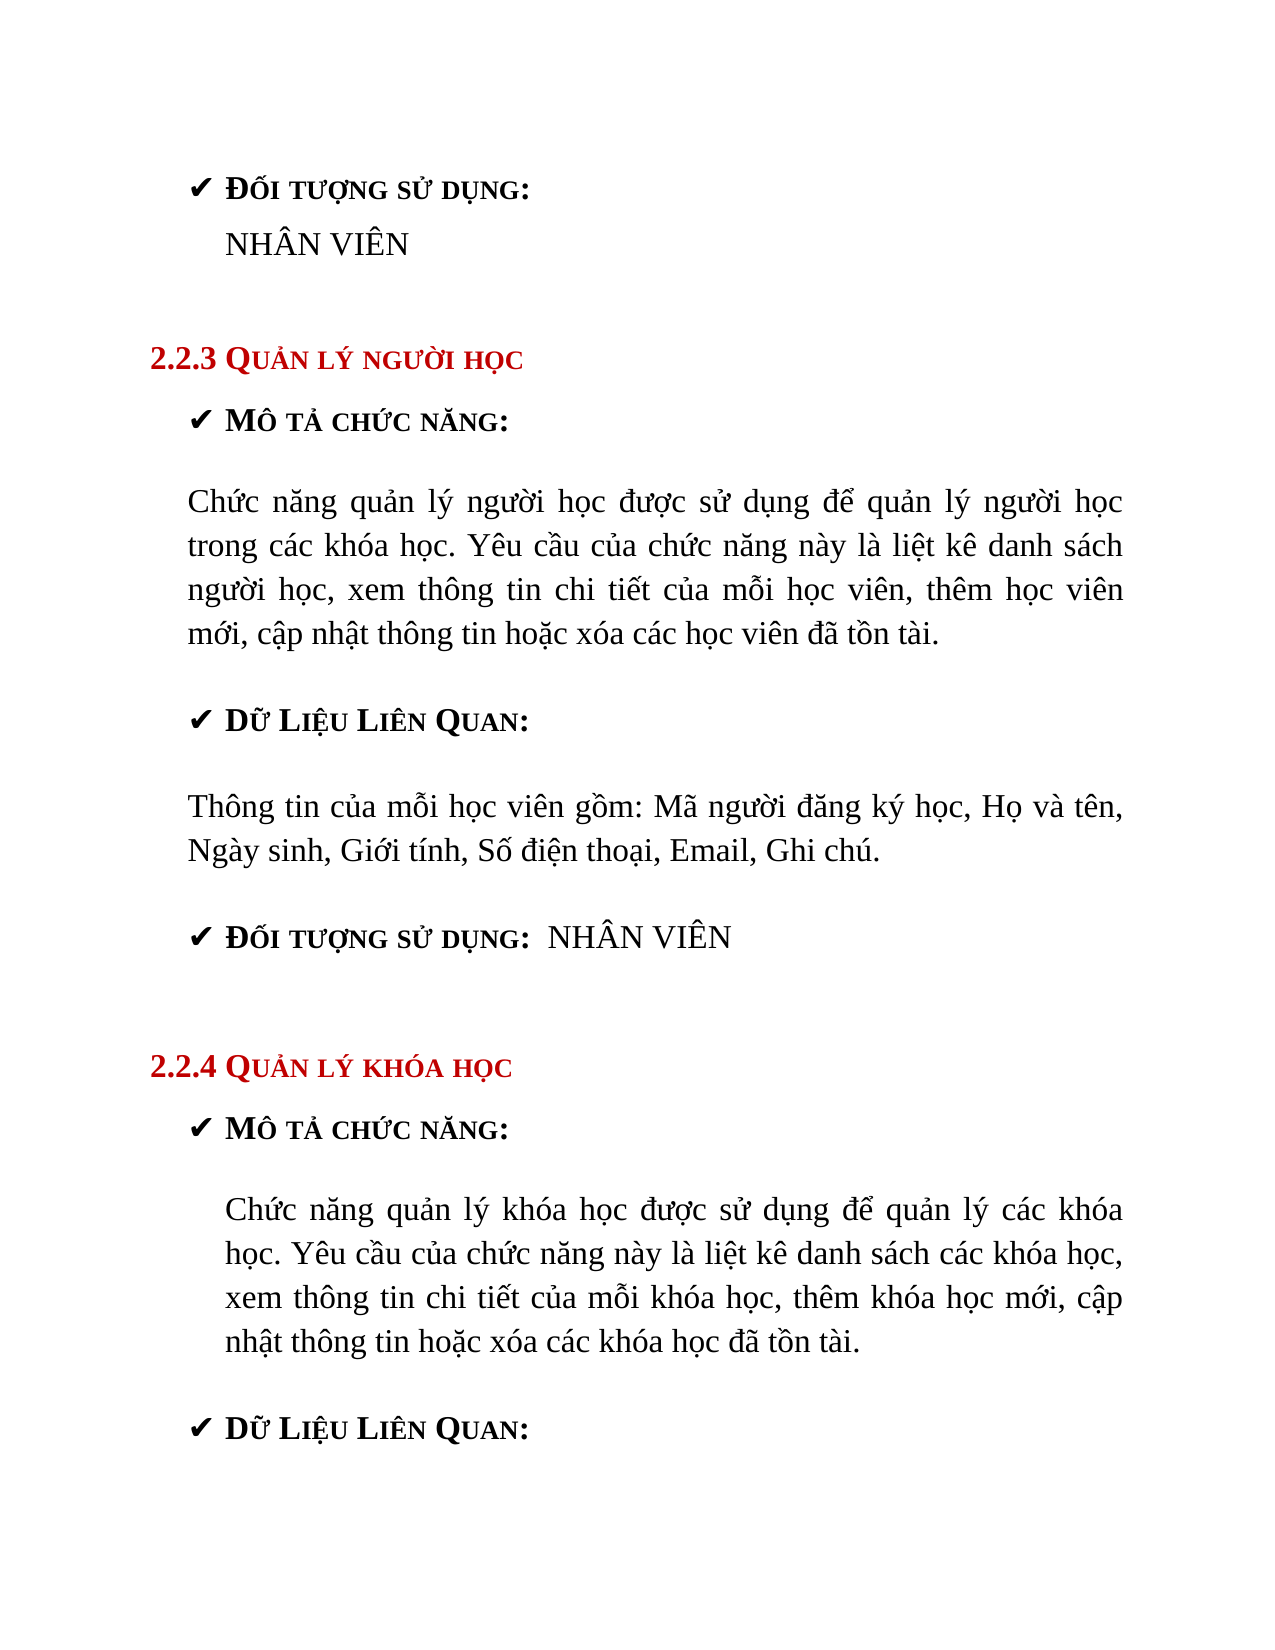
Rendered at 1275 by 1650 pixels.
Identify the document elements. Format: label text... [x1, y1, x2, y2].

list Dữ Liệu Liên Quan: [187, 1390, 1125, 1458]
list Đối tượng sử dụng: NHÂN VIÊN [187, 899, 1125, 967]
list Mô tả chức năng: [187, 1090, 1125, 1158]
list Đối tượng sử dụng: [187, 150, 1125, 218]
subtitle Quản lý khóa học [150, 1046, 1125, 1084]
text Thông tin của mỗi học viên gồm: Mã người đăng ký học, Họ và tên, Ngày sinh, Giới tính, Số điện thoại, Email, Ghi chú. [187, 786, 1125, 868]
subtitle Quản lý người học [150, 338, 1125, 377]
list Mô tả chức năng: [187, 382, 1125, 451]
list Dữ Liệu Liên Quan: [187, 682, 1125, 751]
text NHÂN VIÊN [225, 224, 1125, 262]
text Chức năng quản lý khóa học được sử dụng để quản lý các khóa học. Yêu cầu của chức năng này là liệt kê danh sách các khóa học, xem thông tin chi tiết của mỗi khóa học, thêm khóa học mới, cập nhật thông tin hoặc xóa các khóa học đã tồn tài. [225, 1189, 1125, 1359]
text Chức năng quản lý người học được sử dụng để quản lý người học trong các khóa học. Yêu cầu của chức năng này là liệt kê danh sách người học, xem thông tin chi tiết của mỗi học viên, thêm học viên mới, cập nhật thông tin hoặc xóa các học viên đã tồn tài. [187, 481, 1125, 652]
